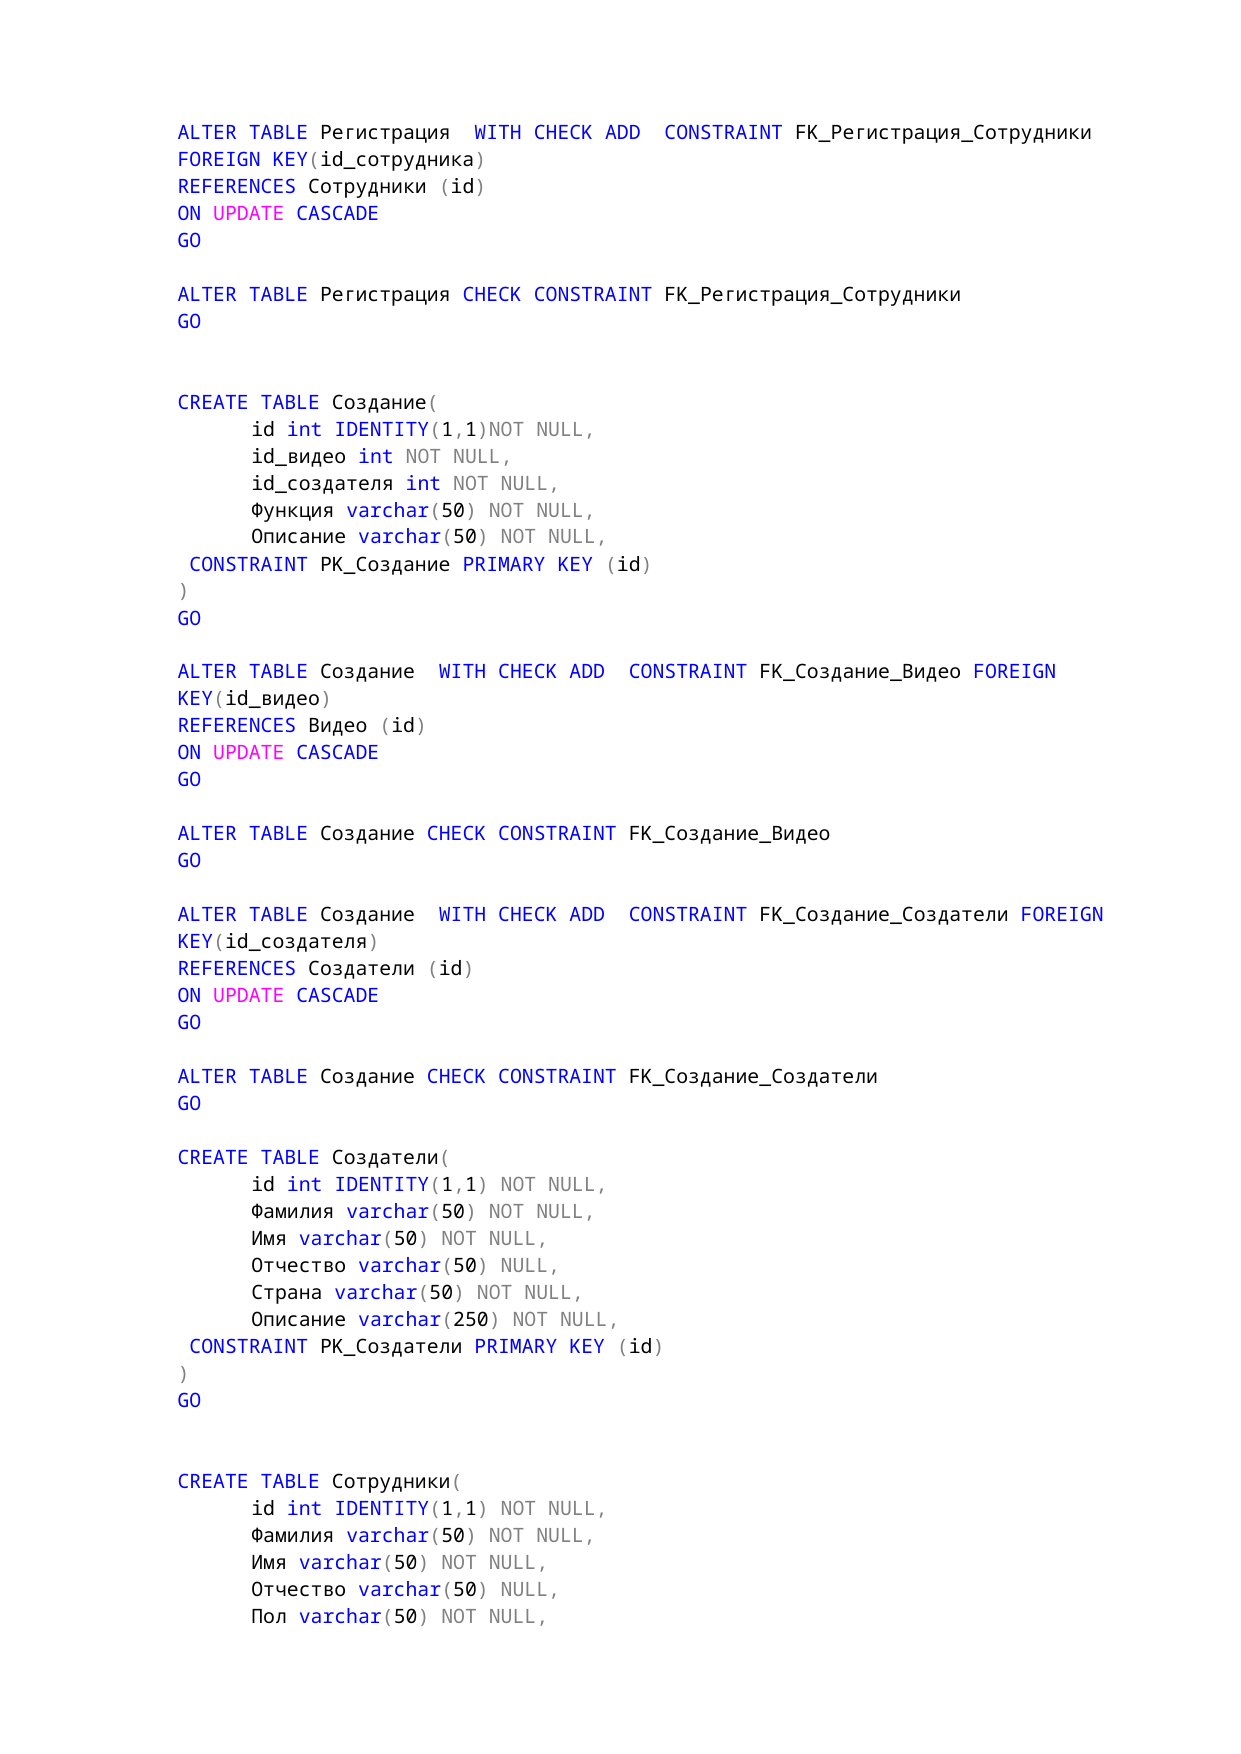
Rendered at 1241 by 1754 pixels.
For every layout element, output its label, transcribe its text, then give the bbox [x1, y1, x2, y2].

text Фамилия varchar(50) NOT NULL, [177, 1197, 1152, 1224]
text CREATE TABLE Создатели( [177, 1143, 1152, 1170]
text ON UPDATE CASCADE [177, 981, 1152, 1008]
text Имя varchar(50) NOT NULL, [177, 1548, 1152, 1575]
text Страна varchar(50) NOT NULL, [177, 1278, 1152, 1305]
text GO [177, 604, 1152, 631]
text Функция varchar(50) NOT NULL, [177, 496, 1152, 523]
text id_создателя int NOT NULL, [177, 469, 1152, 496]
text ALTER TABLE Регистрация WITH CHECK ADD CONSTRAINT FK_Регистрация_Сотрудники FOREIGN KEY(id_сотрудника) [177, 118, 1152, 172]
text ON UPDATE CASCADE [177, 739, 1152, 766]
text REFERENCES Сотрудники (id) [177, 172, 1152, 199]
text CONSTRAINT PK_Создатели PRIMARY KEY (id) [177, 1332, 1152, 1359]
text GO [177, 1008, 1152, 1035]
text GO [177, 1386, 1152, 1413]
text id_видео int NOT NULL, [177, 442, 1152, 469]
text ) [177, 1359, 1152, 1386]
text CREATE TABLE Создание( [177, 388, 1152, 415]
text id int IDENTITY(1,1) NOT NULL, [177, 1170, 1152, 1197]
text ALTER TABLE Создание WITH CHECK ADD CONSTRAINT FK_Создание_Создатели FOREIGN KEY(id_создателя) [177, 901, 1152, 954]
text Фамилия varchar(50) NOT NULL, [177, 1521, 1152, 1548]
text ALTER TABLE Создание WITH CHECK ADD CONSTRAINT FK_Создание_Видео FOREIGN KEY(id_видео) [177, 658, 1152, 712]
text id int IDENTITY(1,1)NOT NULL, [177, 415, 1152, 442]
text Отчество varchar(50) NULL, [177, 1575, 1152, 1602]
text GO [177, 766, 1152, 793]
text REFERENCES Видео (id) [177, 712, 1152, 739]
text GO [177, 847, 1152, 873]
text Отчество varchar(50) NULL, [177, 1251, 1152, 1278]
text id int IDENTITY(1,1) NOT NULL, [177, 1494, 1152, 1521]
text ALTER TABLE Создание CHECK CONSTRAINT FK_Создание_Создатели [177, 1062, 1152, 1089]
text Имя varchar(50) NOT NULL, [177, 1224, 1152, 1251]
text GO [177, 226, 1152, 253]
text ALTER TABLE Регистрация CHECK CONSTRAINT FK_Регистрация_Сотрудники [177, 280, 1152, 307]
text Описание varchar(250) NOT NULL, [177, 1305, 1152, 1332]
text REFERENCES Создатели (id) [177, 954, 1152, 981]
text GO [177, 307, 1152, 334]
text GO [177, 1089, 1152, 1116]
text ) [177, 577, 1152, 604]
text CREATE TABLE Сотрудники( [177, 1467, 1152, 1494]
text CONSTRAINT PK_Создание PRIMARY KEY (id) [177, 550, 1152, 577]
text ON UPDATE CASCADE [177, 199, 1152, 226]
text ALTER TABLE Создание CHECK CONSTRAINT FK_Создание_Видео [177, 819, 1152, 847]
text Пол varchar(50) NOT NULL, [177, 1602, 1152, 1629]
text Описание varchar(50) NOT NULL, [177, 523, 1152, 550]
